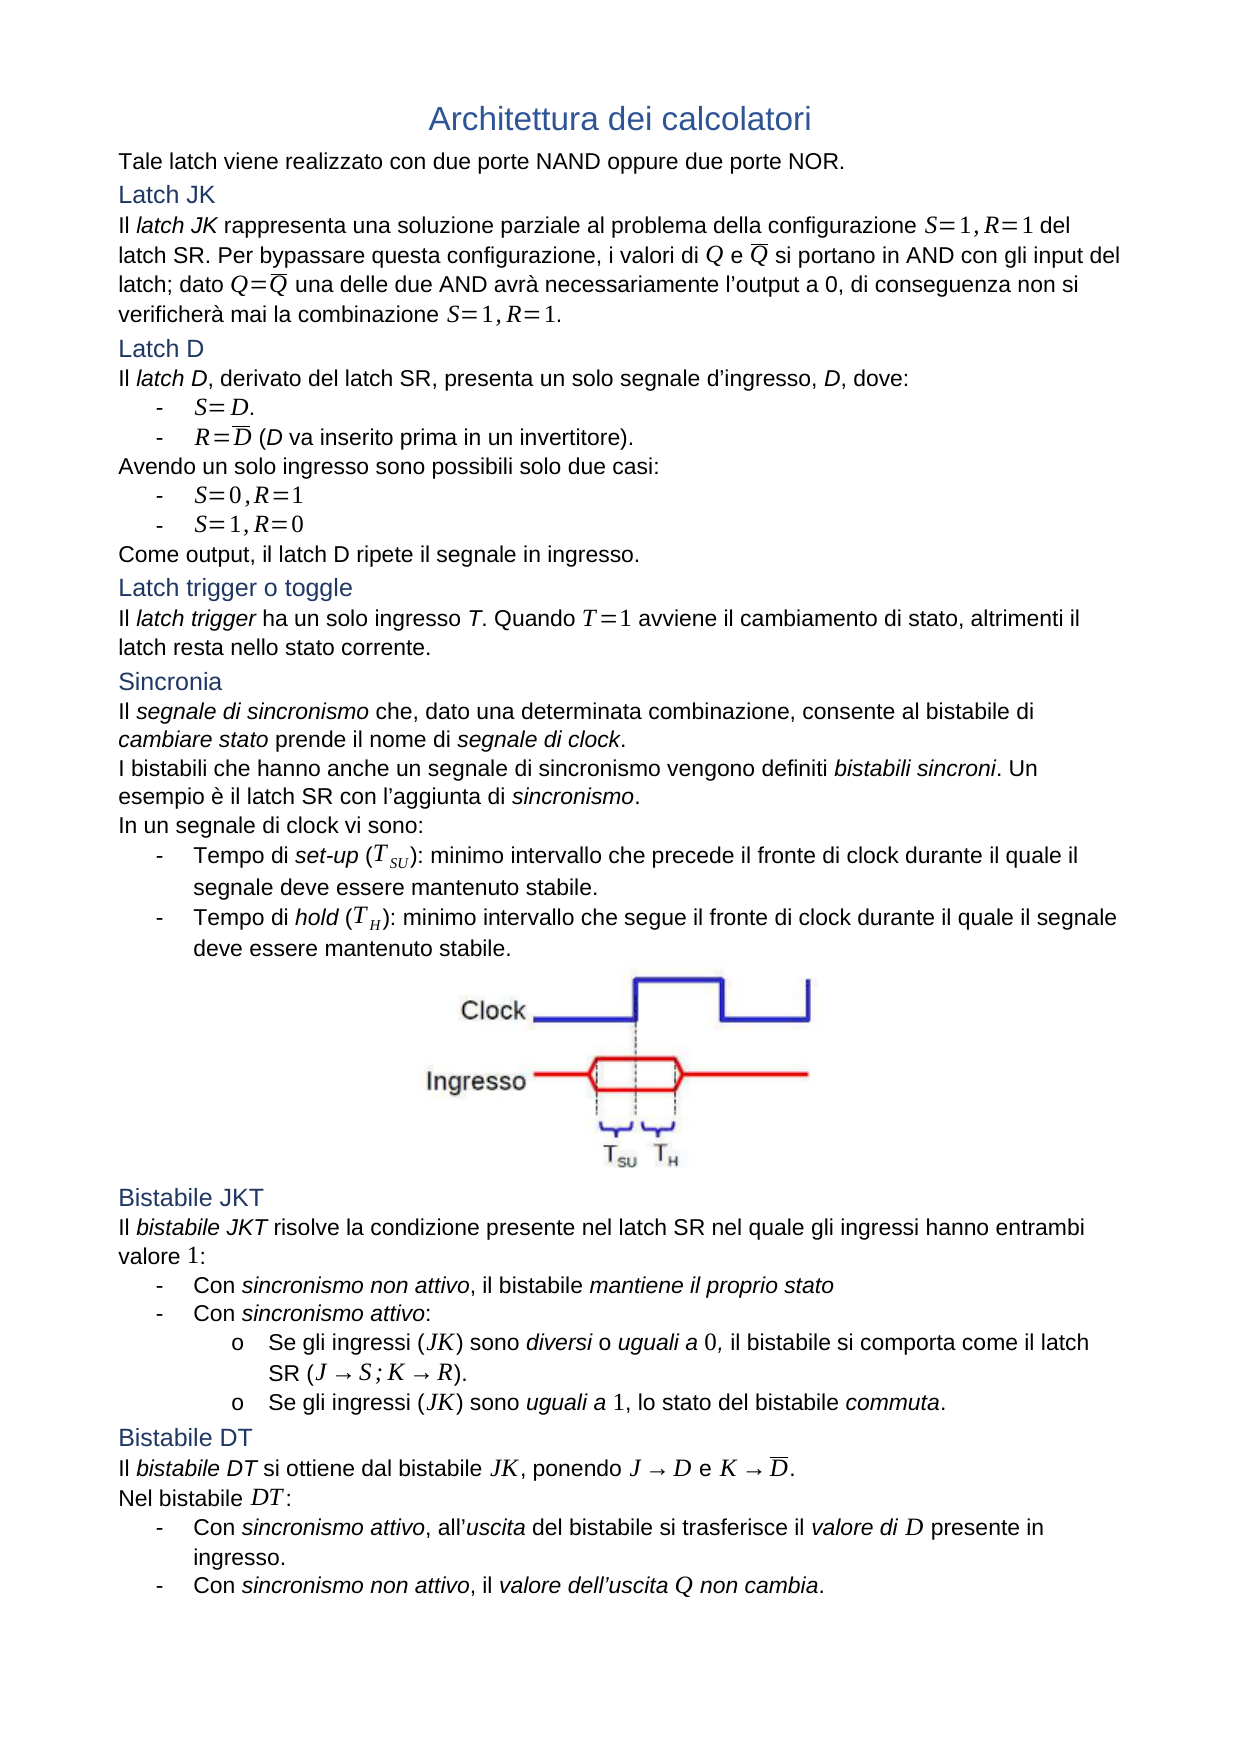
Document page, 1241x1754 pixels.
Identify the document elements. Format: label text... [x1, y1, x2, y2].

text Il latch JK rappresenta una soluzione parziale al problema della configurazione del latch SR. Per bypassare questa configurazione, i valori di e si portano in AND con gli input del latch; dato una delle due AND avrà necessariamente l’output a 0, di conseguenza non si verificherà mai la combinazione . [118, 211, 1122, 328]
list Con sincronismo attivo: [156, 1300, 1122, 1326]
picture [416, 963, 824, 1177]
text Il latch D, derivato del latch SR, presenta un solo segnale d’ingresso, D, dove: [118, 365, 1122, 392]
subtitle Bistabile DT [118, 1423, 1122, 1452]
list Se gli ingressi () sono diversi o uguali a , il bistabile si comporta come il latch SR (). [231, 1328, 1122, 1387]
text Il bistabile DT si ottiene dal bistabile , ponendo e . [118, 1454, 1122, 1482]
list Con sincronismo attivo, all’uscita del bistabile si trasferisce il valore di presente in ingresso. [156, 1514, 1122, 1570]
list Con sincronismo non attivo, il bistabile mantiene il proprio stato [156, 1272, 1122, 1298]
text Il latch trigger ha un solo ingresso T. Quando avviene il cambiamento di stato, altrimenti il latch resta nello stato corrente. [118, 604, 1122, 661]
list Tempo di set-up (): minimo intervallo che precede il fronte di clock durante il quale il segnale deve essere mantenuto stabile. [156, 840, 1122, 900]
subtitle Latch JK [118, 180, 1122, 209]
text Tale latch viene realizzato con due porte NAND oppure due porte NOR. [118, 148, 1122, 174]
subtitle Bistabile JKT [118, 1182, 1122, 1211]
subtitle Sincronia [118, 667, 1122, 696]
list . [156, 394, 1122, 421]
list Con sincronismo non attivo, il valore dell’uscita non cambia. [156, 1572, 1122, 1599]
text Come output, il latch D ripete il segnale in ingresso. [118, 541, 1122, 567]
subtitle Latch trigger o toggle [118, 573, 1122, 602]
list Se gli ingressi () sono uguali a , lo stato del bistabile commuta. [231, 1389, 1122, 1417]
text I bistabili che hanno anche un segnale di sincronismo vengono definiti bistabili sincroni. Un esempio è il latch SR con l’aggiunta di sincronismo. [118, 755, 1122, 809]
text Avendo un solo ingresso sono possibili solo due casi: [118, 453, 1122, 479]
text In un segnale di clock vi sono: [118, 812, 1122, 838]
subtitle Latch D [118, 334, 1122, 363]
list Tempo di hold (): minimo intervallo che segue il fronte di clock durante il quale il segnale deve essere mantenuto stabile. [156, 902, 1122, 962]
text Il segnale di sincronismo che, dato una determinata combinazione, consente al bistabile di cambiare stato prende il nome di segnale di clock. [118, 698, 1122, 753]
list (D va inserito prima in un invertitore). [156, 423, 1122, 451]
text Il bistabile JKT risolve la condizione presente nel latch SR nel quale gli ingressi hanno entrambi valore : [118, 1213, 1122, 1269]
text Nel bistabile : [118, 1484, 1122, 1512]
